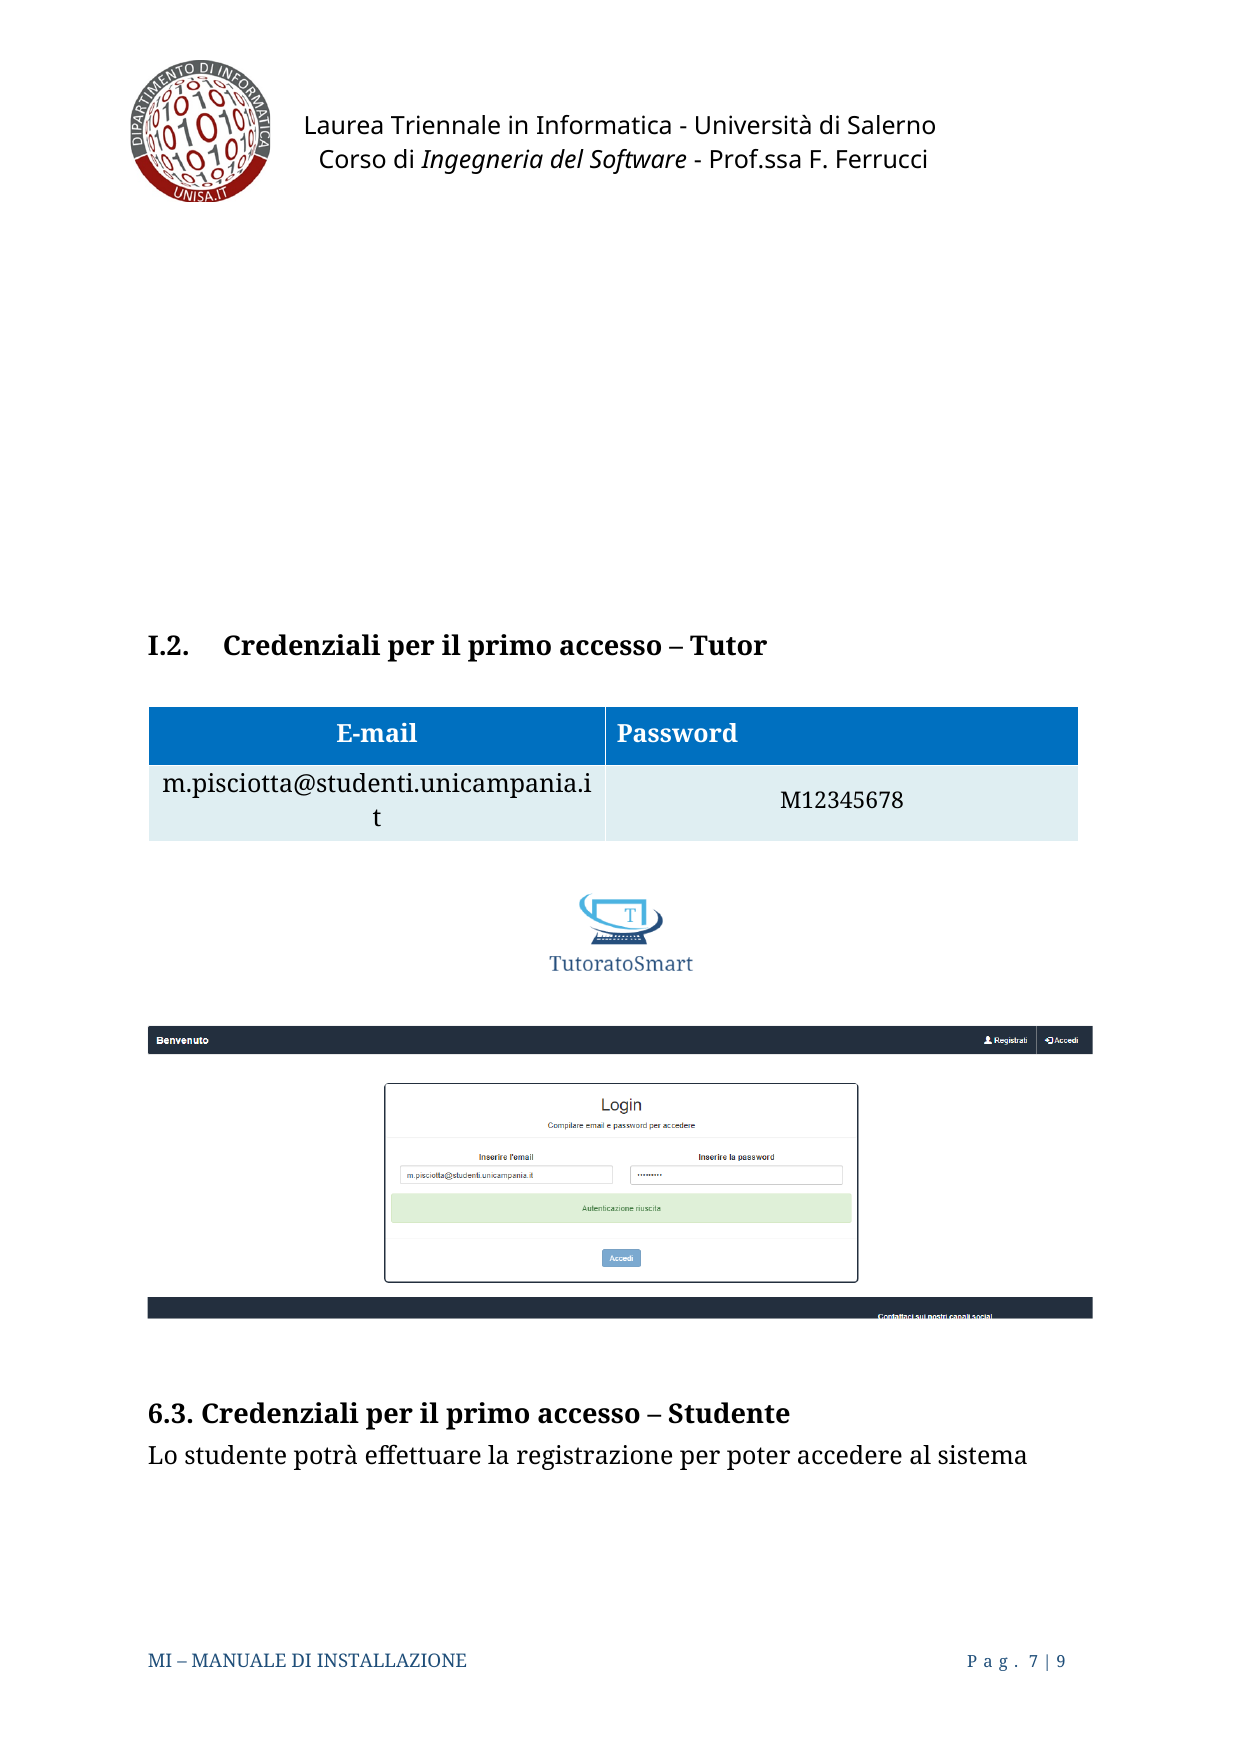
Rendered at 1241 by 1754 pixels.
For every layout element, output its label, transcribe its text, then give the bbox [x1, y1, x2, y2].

text Lo studente potrà effettuare la registrazione per poter accedere al sistema [148, 1437, 1092, 1472]
picture [129, 60, 271, 201]
table_header E-mail [149, 707, 605, 765]
subtitle 6.3. Credenziali per il primo accesso – Studente [148, 1394, 1092, 1431]
picture [147, 876, 1093, 1319]
subtitle Credenziali per il primo accesso – Tutor [148, 627, 1092, 664]
table_cell M12345678 [606, 766, 1078, 841]
table_cell m.pisciotta@studenti.unicampania.it [149, 766, 605, 841]
table_header Password [606, 707, 1078, 765]
